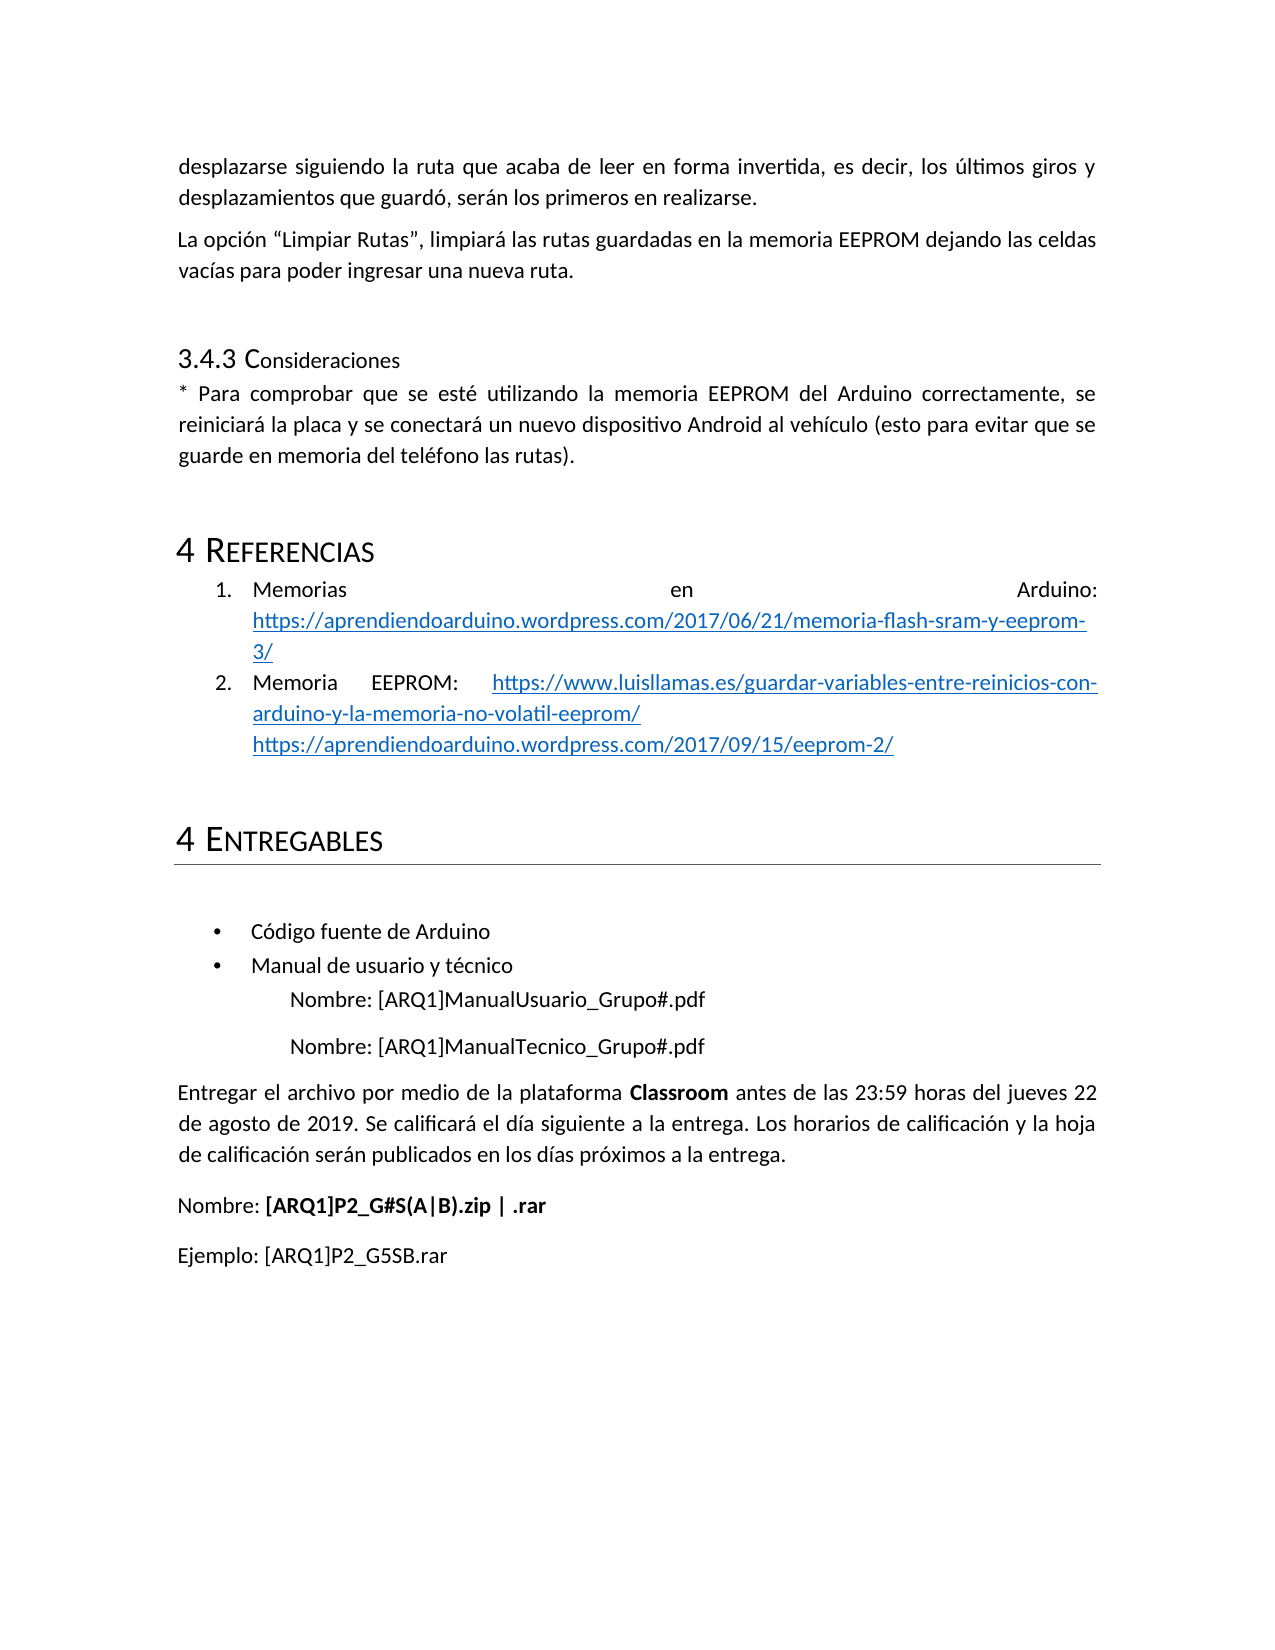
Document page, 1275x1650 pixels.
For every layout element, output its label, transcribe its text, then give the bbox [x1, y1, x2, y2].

text Nombre: [ARQ1]ManualTecnico_Grupo#.pdf [290, 1032, 1098, 1060]
text Ejemplo: [ARQ1]P2_G5SB.rar [177, 1241, 1098, 1269]
text Nombre: [ARQ1]ManualUsuario_Grupo#.pdf [290, 985, 1098, 1013]
list Manual de usuario y técnico [213, 951, 550, 979]
subtitle 3.4.3 Consideraciones [177, 341, 1098, 376]
list Memoria EEPROM: https://www.luisllamas.es/guardar-variables-entre-reinicios-con-arduino-y-la-memoria-no-volatil-eeprom/ [215, 668, 1098, 727]
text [177, 152, 1098, 211]
list Memorias en Arduino: https://aprendiendoarduino.wordpress.com/2017/06/21/memoria-flash-sram-y-eeprom-3/ [215, 575, 1098, 665]
subtitle 4 REFERENCIAS [176, 526, 1098, 572]
subtitle 4 ENTREGABLES [176, 815, 1098, 861]
text La opción “Limpiar Rutas”, limpiará las rutas guardadas en la memoria EEPROM dejando las celdas vacías para poder ingresar una nueva ruta. [177, 225, 1098, 284]
text Nombre: [ARQ1]P2_G#S(A|B).zip | .rar [177, 1191, 1098, 1219]
text Entregar el archivo por medio de la plataforma Classroom antes de las 23:59 horas del jueves 22 de agosto de 2019. Se calificará el día siguiente a la entrega. Los horarios de calificación y la hoja de calificación serán publicados en los días próximos a la entrega. [177, 1078, 1098, 1169]
list Código fuente de Arduino [213, 917, 550, 945]
list https://aprendiendoarduino.wordpress.com/2017/09/15/eeprom-2/ [252, 731, 1098, 758]
text * Para comprobar que se esté utilizando la memoria EEPROM del Arduino correctamente, se reiniciará la placa y se conectará un nuevo dispositivo Android al vehículo (esto para evitar que se guarde en memoria del teléfono las rutas). [177, 379, 1098, 469]
